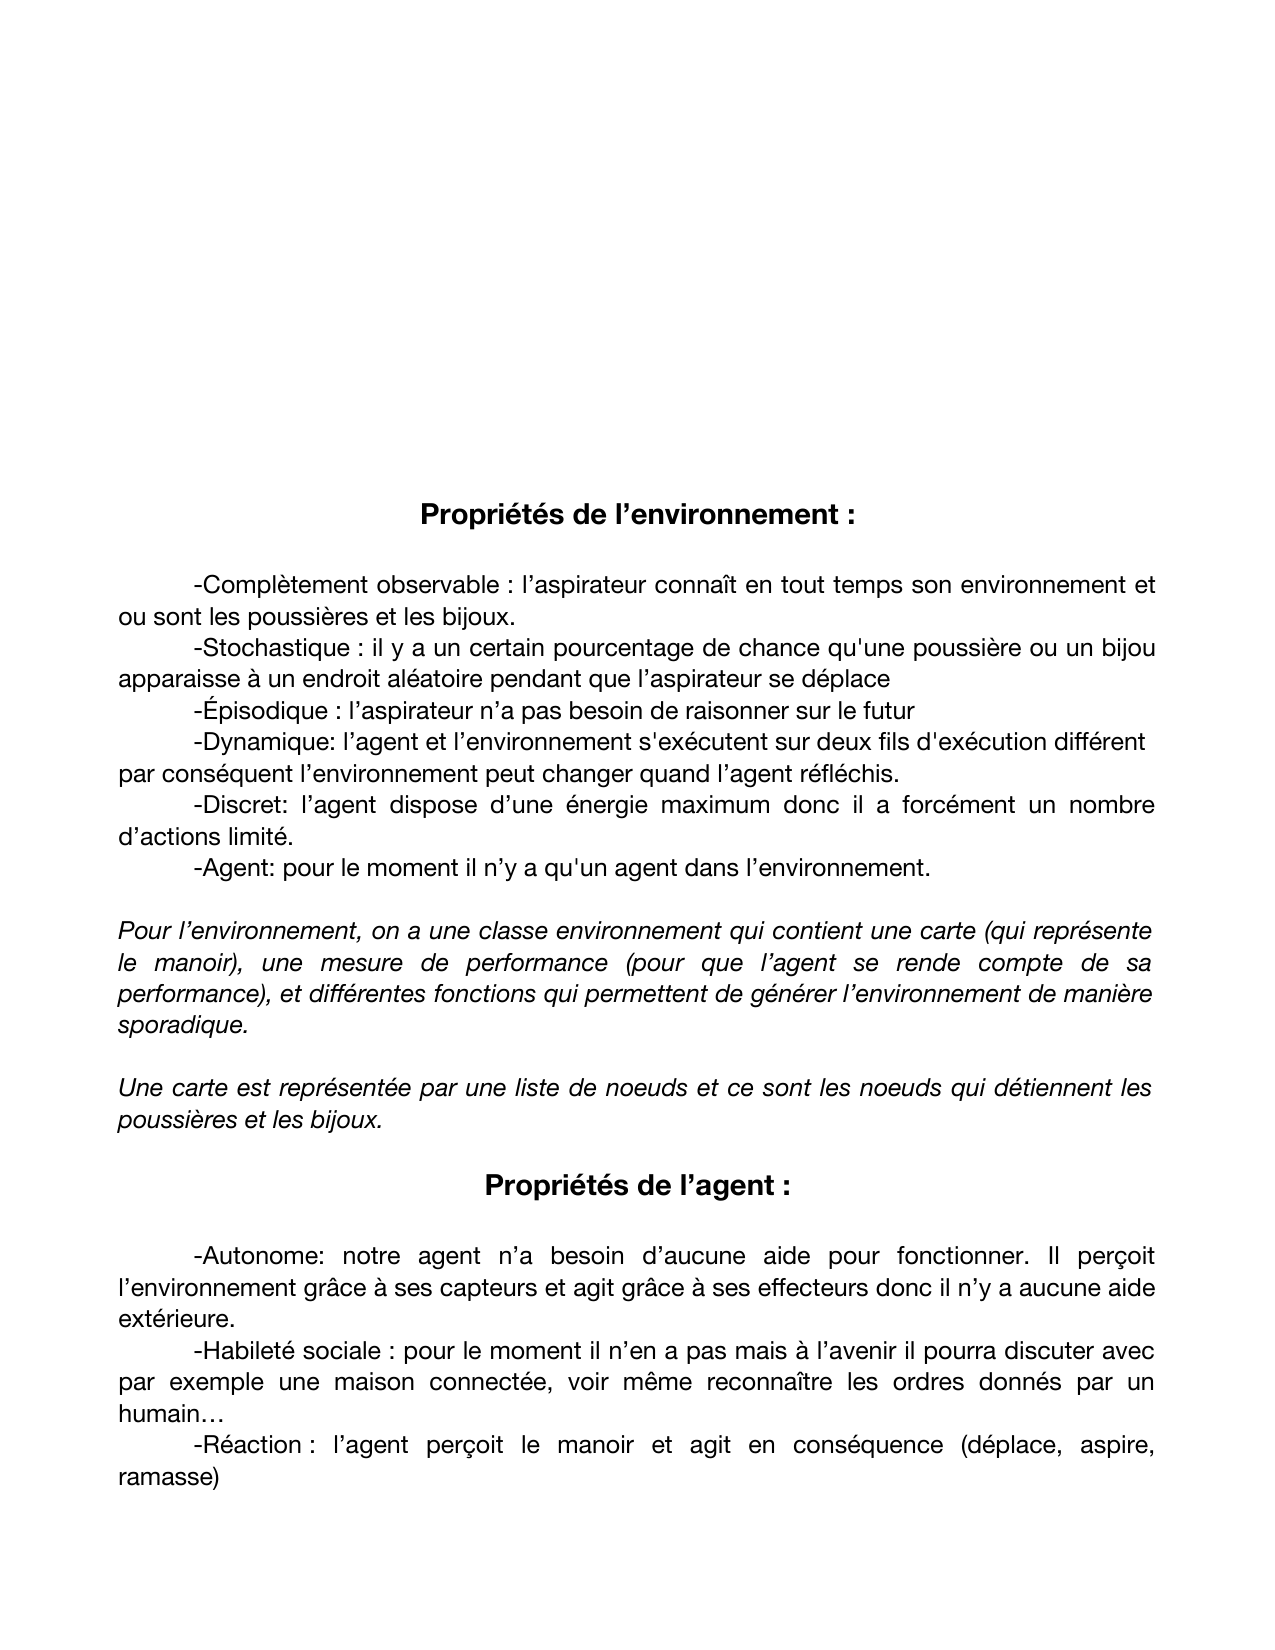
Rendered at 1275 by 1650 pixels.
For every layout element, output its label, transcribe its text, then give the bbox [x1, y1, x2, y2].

text Propriétés de l’environnement : [118, 496, 1157, 532]
text -Dynamique: l’agent et l’environnement s'exécutent sur deux fils d'exécution différent [118, 726, 1157, 758]
text -Agent: pour le moment il n’y a qu'un agent dans l’environnement. [118, 852, 1157, 884]
text -Stochastique : il y a un certain pourcentage de chance qu'une poussière ou un bijou apparaisse à un endroit aléatoire pendant que l’aspirateur se déplace [118, 632, 1157, 695]
text -Discret: l’agent dispose d’une énergie maximum donc il a forcément un nombre d’actions limité. [118, 789, 1157, 852]
text Une carte est représentée par une liste de noeuds et ce sont les noeuds qui détiennent les poussières et les bijoux. [118, 1072, 1157, 1135]
text par conséquent l’environnement peut changer quand l’agent réfléchis. [118, 758, 1157, 789]
text Propriétés de l’agent : [118, 1167, 1157, 1204]
text -Autonome: notre agent n’a besoin d’aucune aide pour fonctionner. Il perçoit l’environnement grâce à ses capteurs et agit grâce à ses effecteurs donc il n’y a aucune aide extérieure. [118, 1240, 1157, 1335]
text -Épisodique : l’aspirateur n’a pas besoin de raisonner sur le futur [118, 695, 1157, 726]
text -Complètement observable : l’aspirateur connaît en tout temps son environnement et ou sont les poussières et les bijoux. [118, 569, 1157, 632]
text -Habileté sociale : pour le moment il n’en a pas mais à l’avenir il pourra discuter avec par exemple une maison connectée, voir même reconnaître les ordres donnés par un humain… [118, 1335, 1157, 1429]
text -Réaction : l’agent perçoit le manoir et agit en conséquence (déplace, aspire, ramasse) [118, 1429, 1157, 1492]
text Pour l’environnement, on a une classe environnement qui contient une carte (qui représente le manoir), une mesure de performance (pour que l’agent se rende compte de sa performance), et différentes fonctions qui permettent de générer l’environnement de manière sporadique. [118, 915, 1157, 1041]
